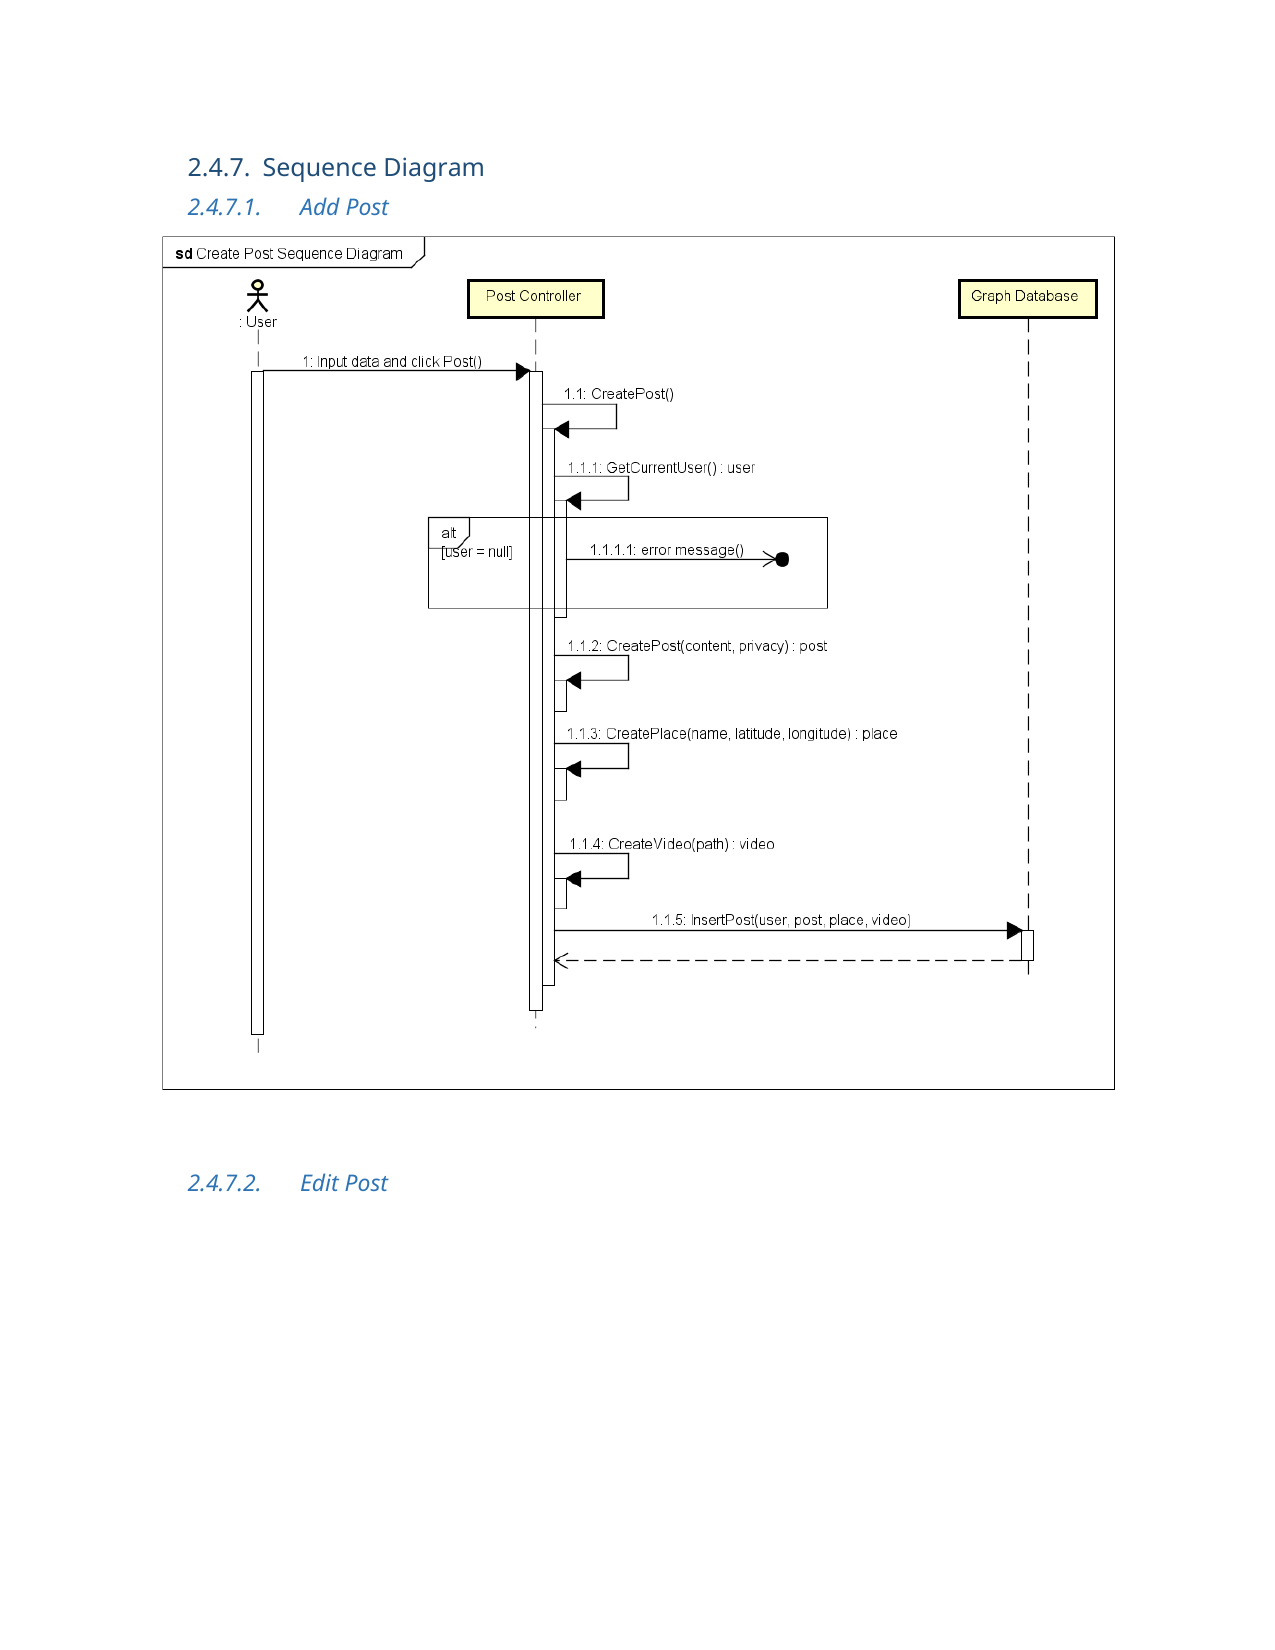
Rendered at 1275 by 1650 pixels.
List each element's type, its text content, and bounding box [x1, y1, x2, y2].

subtitle Add Post [187, 191, 1125, 222]
subtitle Sequence Diagram [187, 150, 1125, 184]
subtitle Edit Post [187, 1167, 1125, 1198]
picture [150, 224, 1125, 1101]
